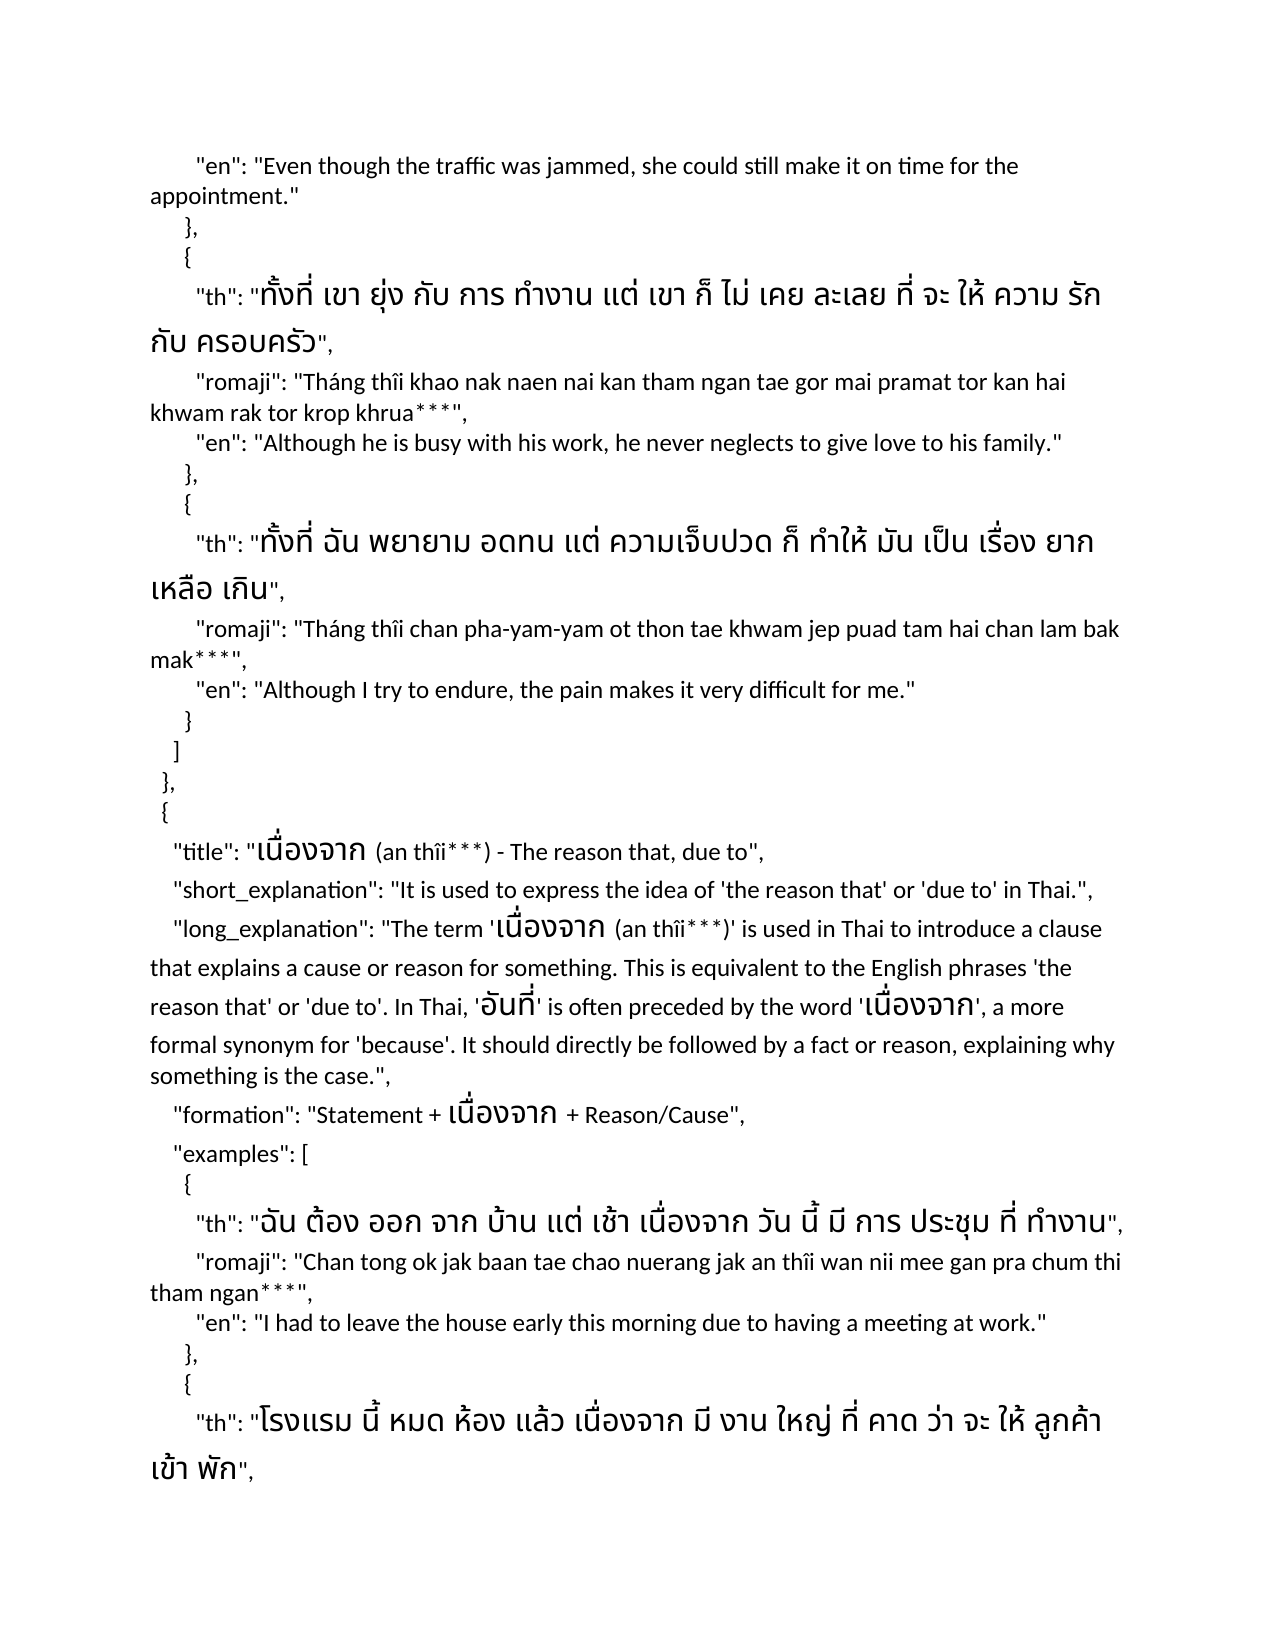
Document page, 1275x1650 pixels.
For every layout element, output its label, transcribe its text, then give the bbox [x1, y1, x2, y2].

text { [150, 488, 1125, 519]
text "formation": "Statement + เนื่องจาก + Reason/Cause", [150, 1091, 1125, 1138]
text "th": "ทั้งที่ ฉัน พยายาม อดทน แต่ ความเจ็บปวด ก็ ทำให้ มัน เป็น เรื่อง ยาก เหลือ เกิน", [150, 519, 1125, 613]
text "romaji": "Chan tong ok jak baan tae chao nuerang jak an thîi wan nii mee gan pra chum thi tham ngan***", [150, 1246, 1125, 1307]
text { [150, 1168, 1125, 1199]
text }, [150, 211, 1125, 242]
text }, [150, 1338, 1125, 1368]
text { [150, 1368, 1125, 1399]
text "en": "I had to leave the house early this morning due to having a meeting at work." [150, 1307, 1125, 1338]
text "title": "เนื่องจาก (an thîi***) - The reason that, due to", [150, 827, 1125, 874]
text "en": "Although I try to endure, the pain makes it very difficult for me." [150, 674, 1125, 705]
text "en": "Even though the traffic was jammed, she could still make it on time for the appointment." [150, 150, 1125, 211]
text ] [150, 736, 1125, 766]
text { [150, 797, 1125, 827]
text "en": "Although he is busy with his work, he never neglects to give love to his family." [150, 427, 1125, 458]
text "romaji": "Tháng thîi chan pha-yam-yam ot thon tae khwam jep puad tam hai chan lam bak mak***", [150, 613, 1125, 674]
text }, [150, 458, 1125, 488]
text "th": "ทั้งที่ เขา ยุ่ง กับ การ ทำงาน แต่ เขา ก็ ไม่ เคย ละเลย ที่ จะ ให้ ความ รัก กับ ครอบครัว", [150, 272, 1125, 366]
text "short_explanation": "It is used to express the idea of 'the reason that' or 'due to' in Thai.", [150, 874, 1125, 905]
text } [150, 705, 1125, 736]
text "examples": [ [150, 1138, 1125, 1168]
text }, [150, 766, 1125, 797]
text "th": "โรงแรม นี้ หมด ห้อง แล้ว เนื่องจาก มี งาน ใหญ่ ที่ คาด ว่า จะ ให้ ลูกค้า เข้า พัก", [150, 1399, 1125, 1493]
text "th": "ฉัน ต้อง ออก จาก บ้าน แต่ เช้า เนื่องจาก วัน นี้ มี การ ประชุม ที่ ทำงาน", [150, 1199, 1125, 1246]
text { [150, 242, 1125, 272]
text "long_explanation": "The term 'เนื่องจาก (an thîi***)' is used in Thai to introduce a clause that explains a cause or reason for something. This is equivalent to the English phrases 'the reason that' or 'due to'. In Thai, 'อันที่' is often preceded by the word 'เนื่องจาก', a more formal synonym for 'because'. It should directly be followed by a fact or reason, explaining why something is the case.", [150, 905, 1125, 1091]
text "romaji": "Tháng thîi khao nak naen nai kan tham ngan tae gor mai pramat tor kan hai khwam rak tor krop khrua***", [150, 366, 1125, 427]
